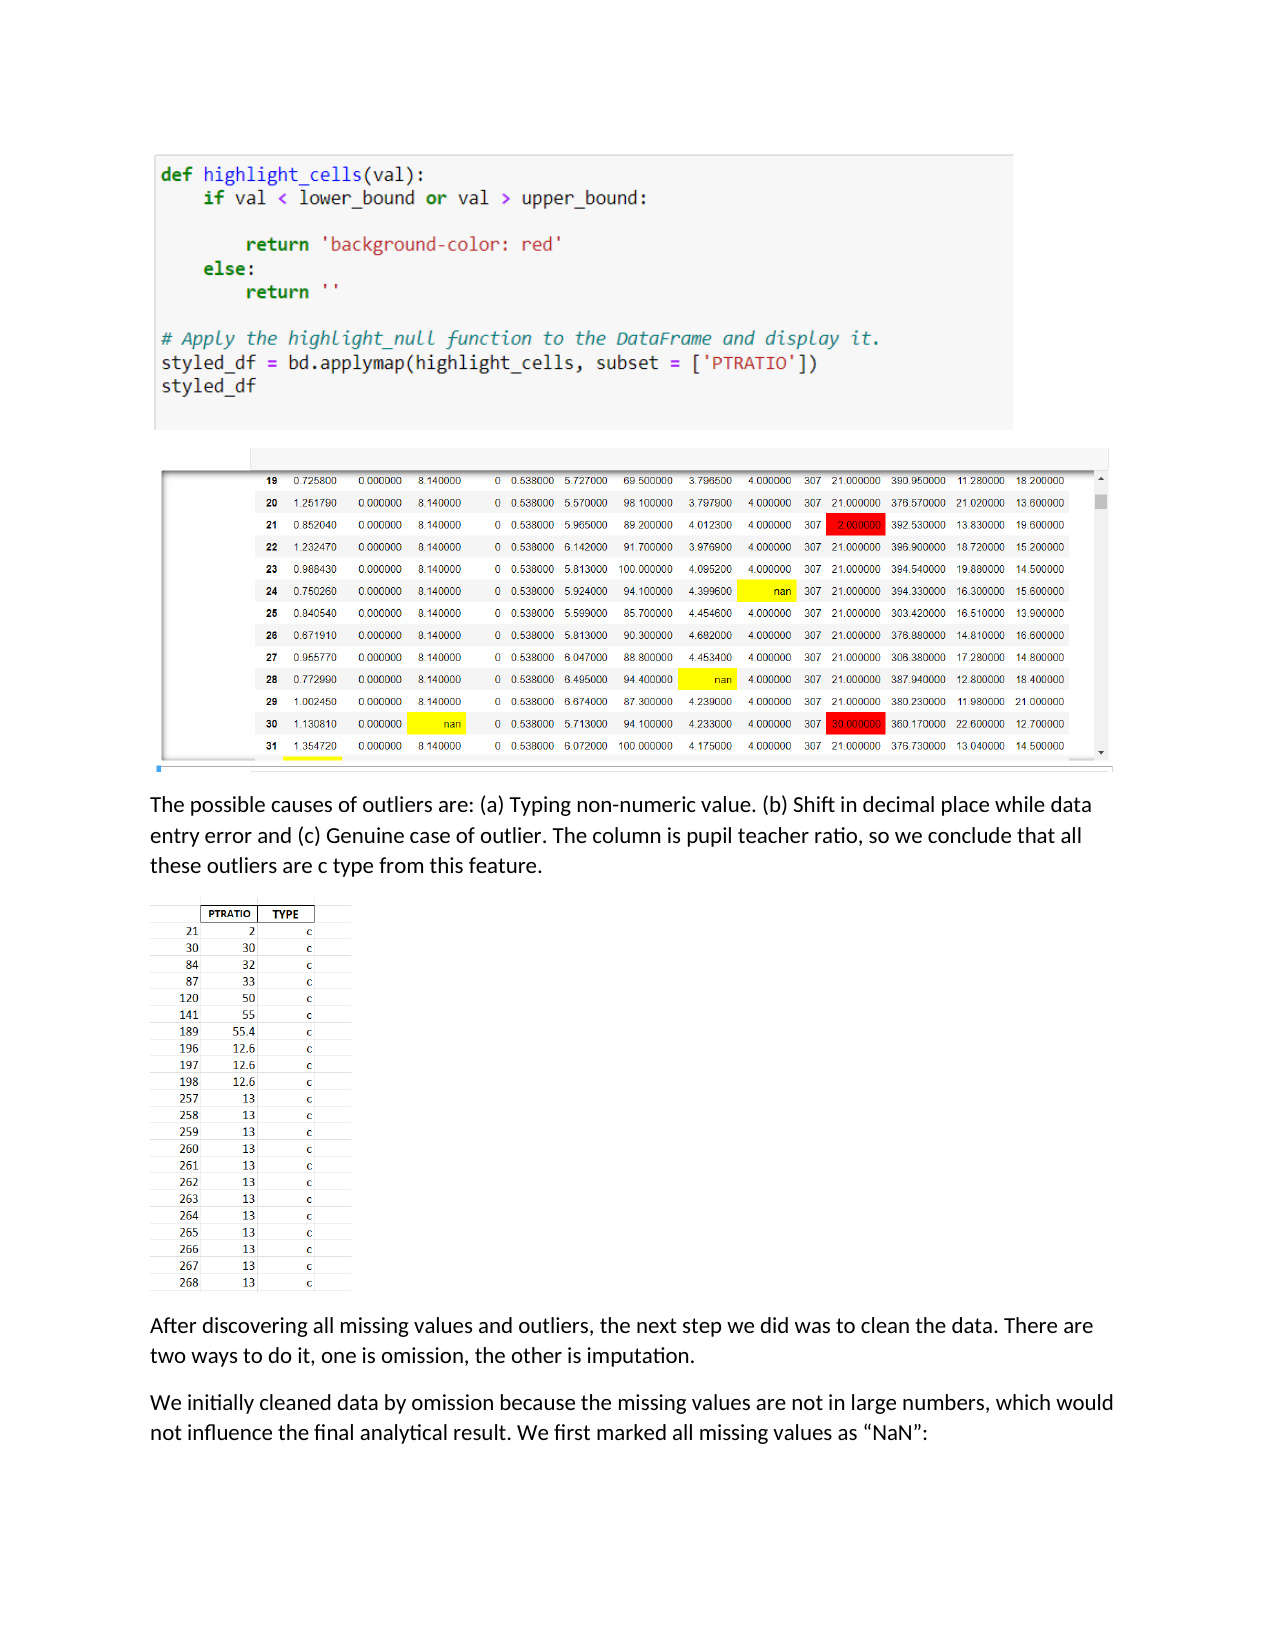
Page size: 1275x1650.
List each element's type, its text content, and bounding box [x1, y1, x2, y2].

text The possible causes of outliers are: (a) Typing non-numeric value. (b) Shift in decimal place while data entry error and (c) Genuine case of outlier. The column is pupil teacher ratio, so we conclude that all these outliers are c type from this feature. [150, 791, 1125, 879]
picture [150, 448, 1125, 772]
picture [150, 897, 352, 1292]
text After discovering all missing values and outliers, the next step we did was to clean the data. There are two ways to do it, one is omission, the other is imputation. [150, 1311, 1125, 1369]
picture [150, 150, 1014, 430]
text We initially cleaned data by omission because the missing values are not in large numbers, which would not influence the final analytical result. We first marked all missing values as “NaN”: [150, 1388, 1125, 1446]
